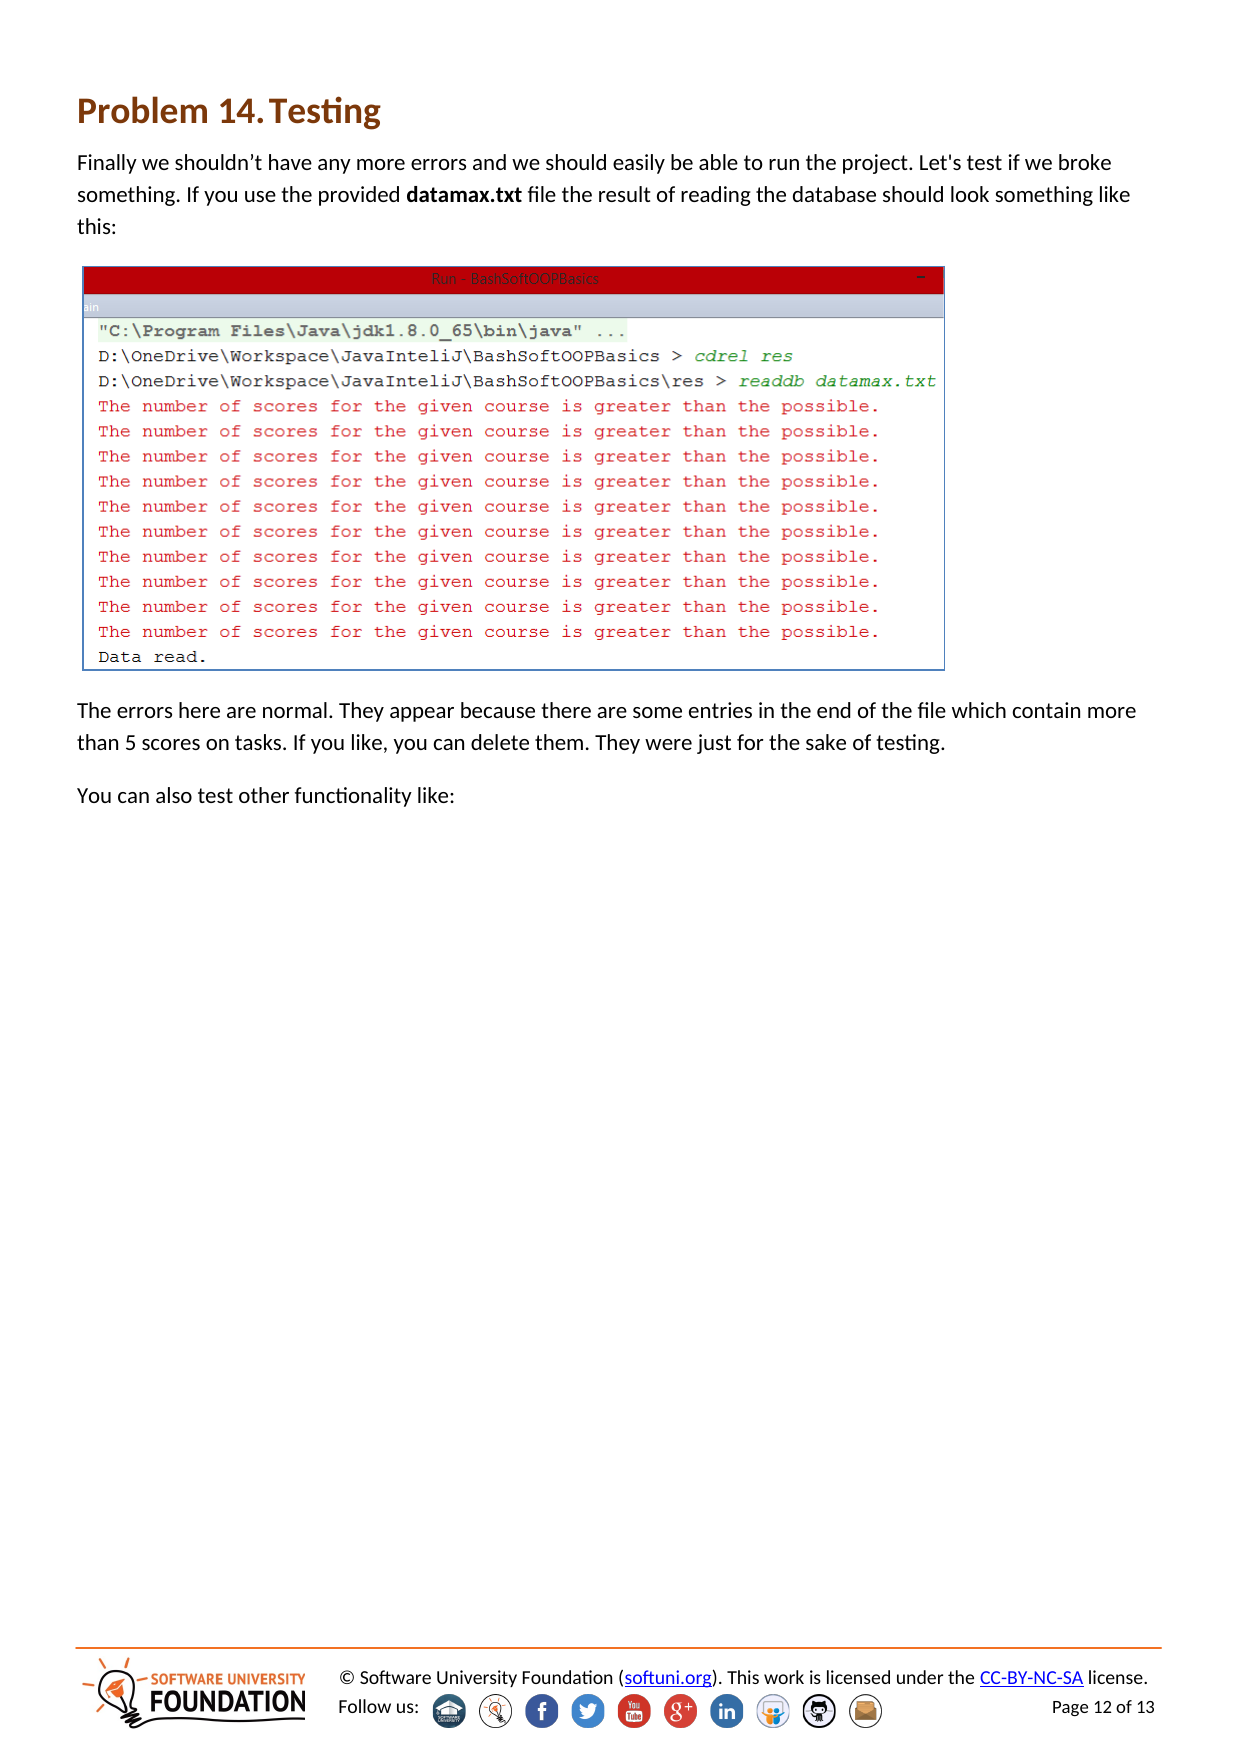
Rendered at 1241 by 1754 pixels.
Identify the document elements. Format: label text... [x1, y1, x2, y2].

picture [432, 1694, 466, 1728]
picture [849, 1694, 882, 1728]
picture [756, 1694, 790, 1728]
text The errors here are normal. They appear because there are some entries in the end of the file which contain more than 5 scores on tasks. If you like, you can delete them. They were just for the sake of testing. [77, 696, 1163, 756]
picture [571, 1694, 605, 1728]
picture [617, 1694, 651, 1728]
text Finally we shouldn’t have any more errors and we should easily be able to run the project. Let's test if we broke something. If you use the provided datamax.txt file the result of reading the database should look something like this: [77, 148, 1163, 241]
subtitle Testing [77, 87, 1163, 133]
picture [84, 267, 944, 669]
picture [525, 1694, 559, 1728]
text You can also test other functionality like: [77, 781, 1163, 809]
picture [802, 1694, 836, 1728]
picture [81, 1656, 305, 1729]
picture [710, 1694, 744, 1728]
picture [664, 1694, 697, 1728]
picture [479, 1694, 512, 1728]
